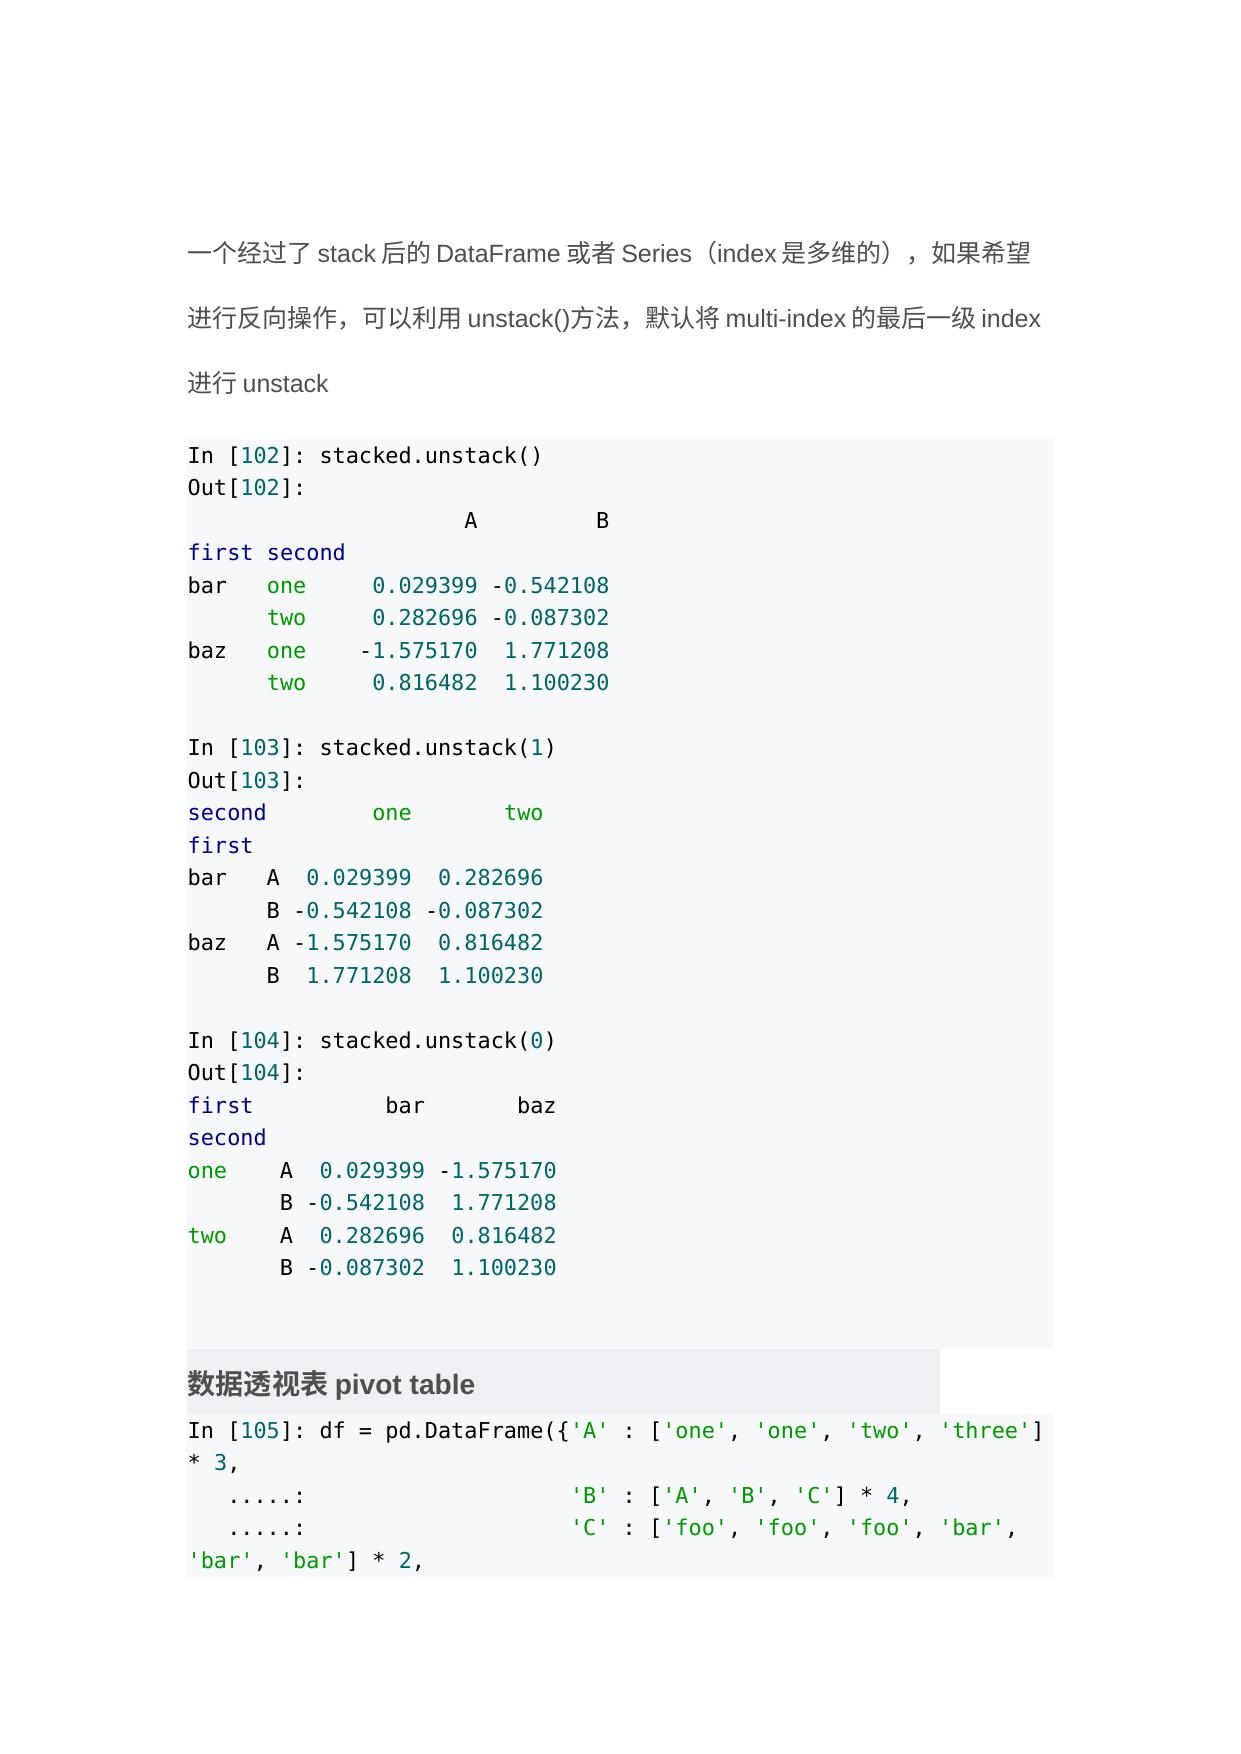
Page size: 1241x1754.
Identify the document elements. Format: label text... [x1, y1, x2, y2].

text In [103]: stacked.unstack(1) [187, 732, 1053, 764]
text In [105]: df = pd.DataFrame({'A' : ['one', 'one', 'two', 'three'] * 3, [187, 1414, 1053, 1479]
text two A 0.282696 0.816482 [187, 1219, 1053, 1252]
text B 1.771208 1.100230 [187, 959, 1053, 992]
text .....: 'B' : ['A', 'B', 'C'] * 4, [187, 1479, 1053, 1512]
text 数据透视表 pivot table [187, 1349, 940, 1414]
text first bar baz [187, 1089, 1053, 1122]
text one A 0.029399 -1.575170 [187, 1154, 1053, 1187]
text baz A -1.575170 0.816482 [187, 927, 1053, 959]
text two 0.816482 1.100230 [187, 667, 1053, 699]
text first second [187, 537, 1053, 569]
text 一个经过了stack后的DataFrame或者Series（index是多维的），如果希望进行反向操作，可以利用unstack()方法，默认将multi-index的最后一级index进行unstack [187, 219, 1053, 414]
text In [102]: stacked.unstack() [187, 439, 1053, 472]
text In [104]: stacked.unstack(0) [187, 1024, 1053, 1057]
text baz one -1.575170 1.771208 [187, 634, 1053, 667]
text B -0.542108 1.771208 [187, 1187, 1053, 1219]
text bar one 0.029399 -0.542108 [187, 569, 1053, 602]
text bar A 0.029399 0.282696 [187, 862, 1053, 894]
text Out[104]: [187, 1057, 1053, 1089]
text second [187, 1122, 1053, 1154]
text Out[102]: [187, 472, 1053, 504]
text first [187, 829, 1053, 862]
text second one two [187, 797, 1053, 829]
text .....: 'C' : ['foo', 'foo', 'foo', 'bar', 'bar', 'bar'] * 2, [187, 1512, 1053, 1577]
text B -0.542108 -0.087302 [187, 894, 1053, 927]
text Out[103]: [187, 764, 1053, 797]
text B -0.087302 1.100230 [187, 1252, 1053, 1284]
text A B [187, 504, 1053, 537]
text two 0.282696 -0.087302 [187, 602, 1053, 634]
